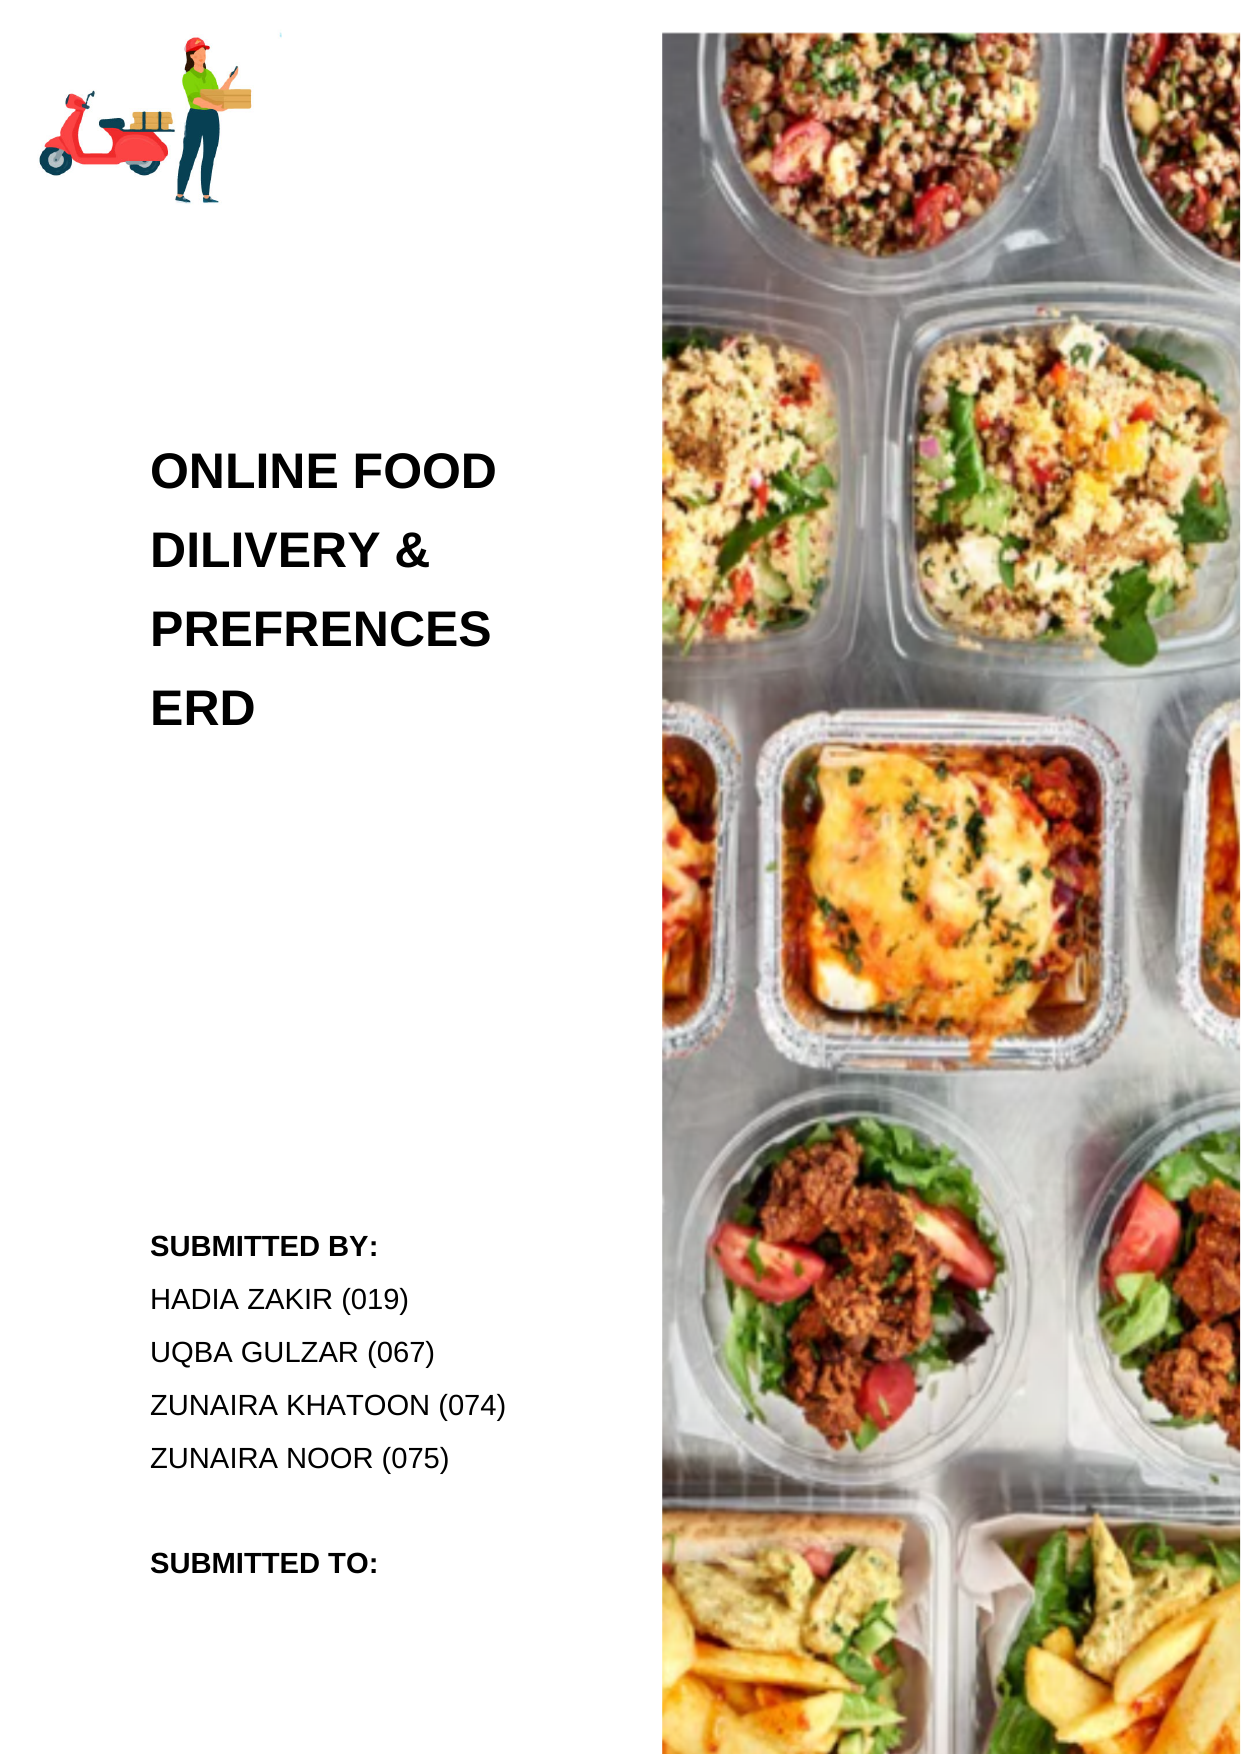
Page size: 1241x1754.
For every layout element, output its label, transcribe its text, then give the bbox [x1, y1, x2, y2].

picture [0, 0, 324, 353]
text DILIVERY & [150, 521, 1090, 578]
text ZUNAIRA KHATOON (074) [150, 1388, 1090, 1421]
text UQBA GULZAR (067) [150, 1335, 1090, 1368]
text SUBMITTED BY: [150, 1229, 1090, 1263]
text ZUNAIRA NOOR (075) [150, 1441, 1090, 1474]
text PREFRENCES [150, 599, 1090, 657]
text ONLINE FOOD [150, 442, 1090, 499]
text HADIA ZAKIR (019) [150, 1282, 1090, 1316]
text ERD [150, 678, 1090, 736]
picture [663, 34, 1241, 1754]
text SUBMITTED TO: [150, 1546, 1090, 1580]
